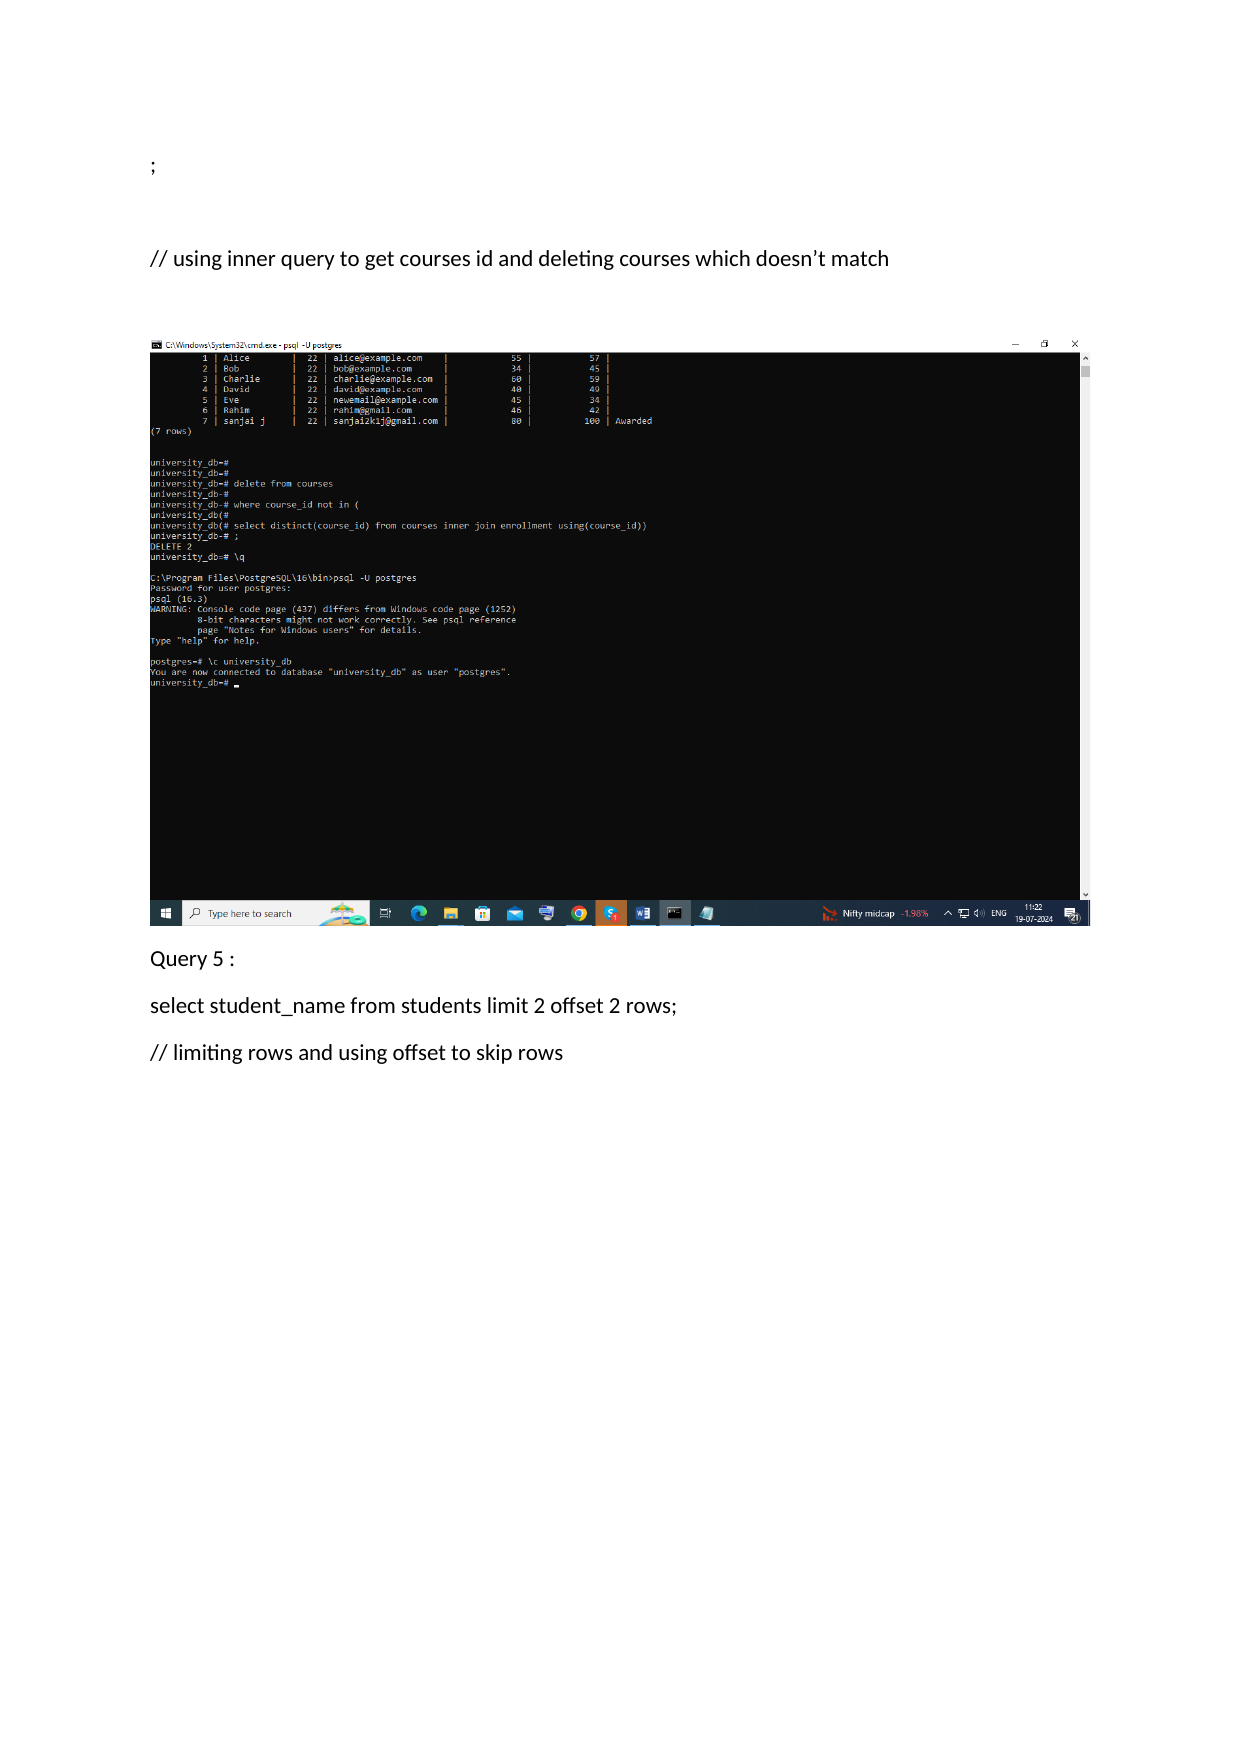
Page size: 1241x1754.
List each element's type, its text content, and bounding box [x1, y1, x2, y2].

picture [150, 337, 1091, 926]
text ; [150, 150, 1090, 178]
text select student_name from students limit 2 offset 2 rows; [150, 991, 1090, 1019]
text Query 5 : [150, 944, 1090, 972]
text // using inner query to get courses id and deleting courses which doesn’t match [150, 244, 1090, 272]
text // limiting rows and using offset to skip rows [150, 1038, 1090, 1066]
